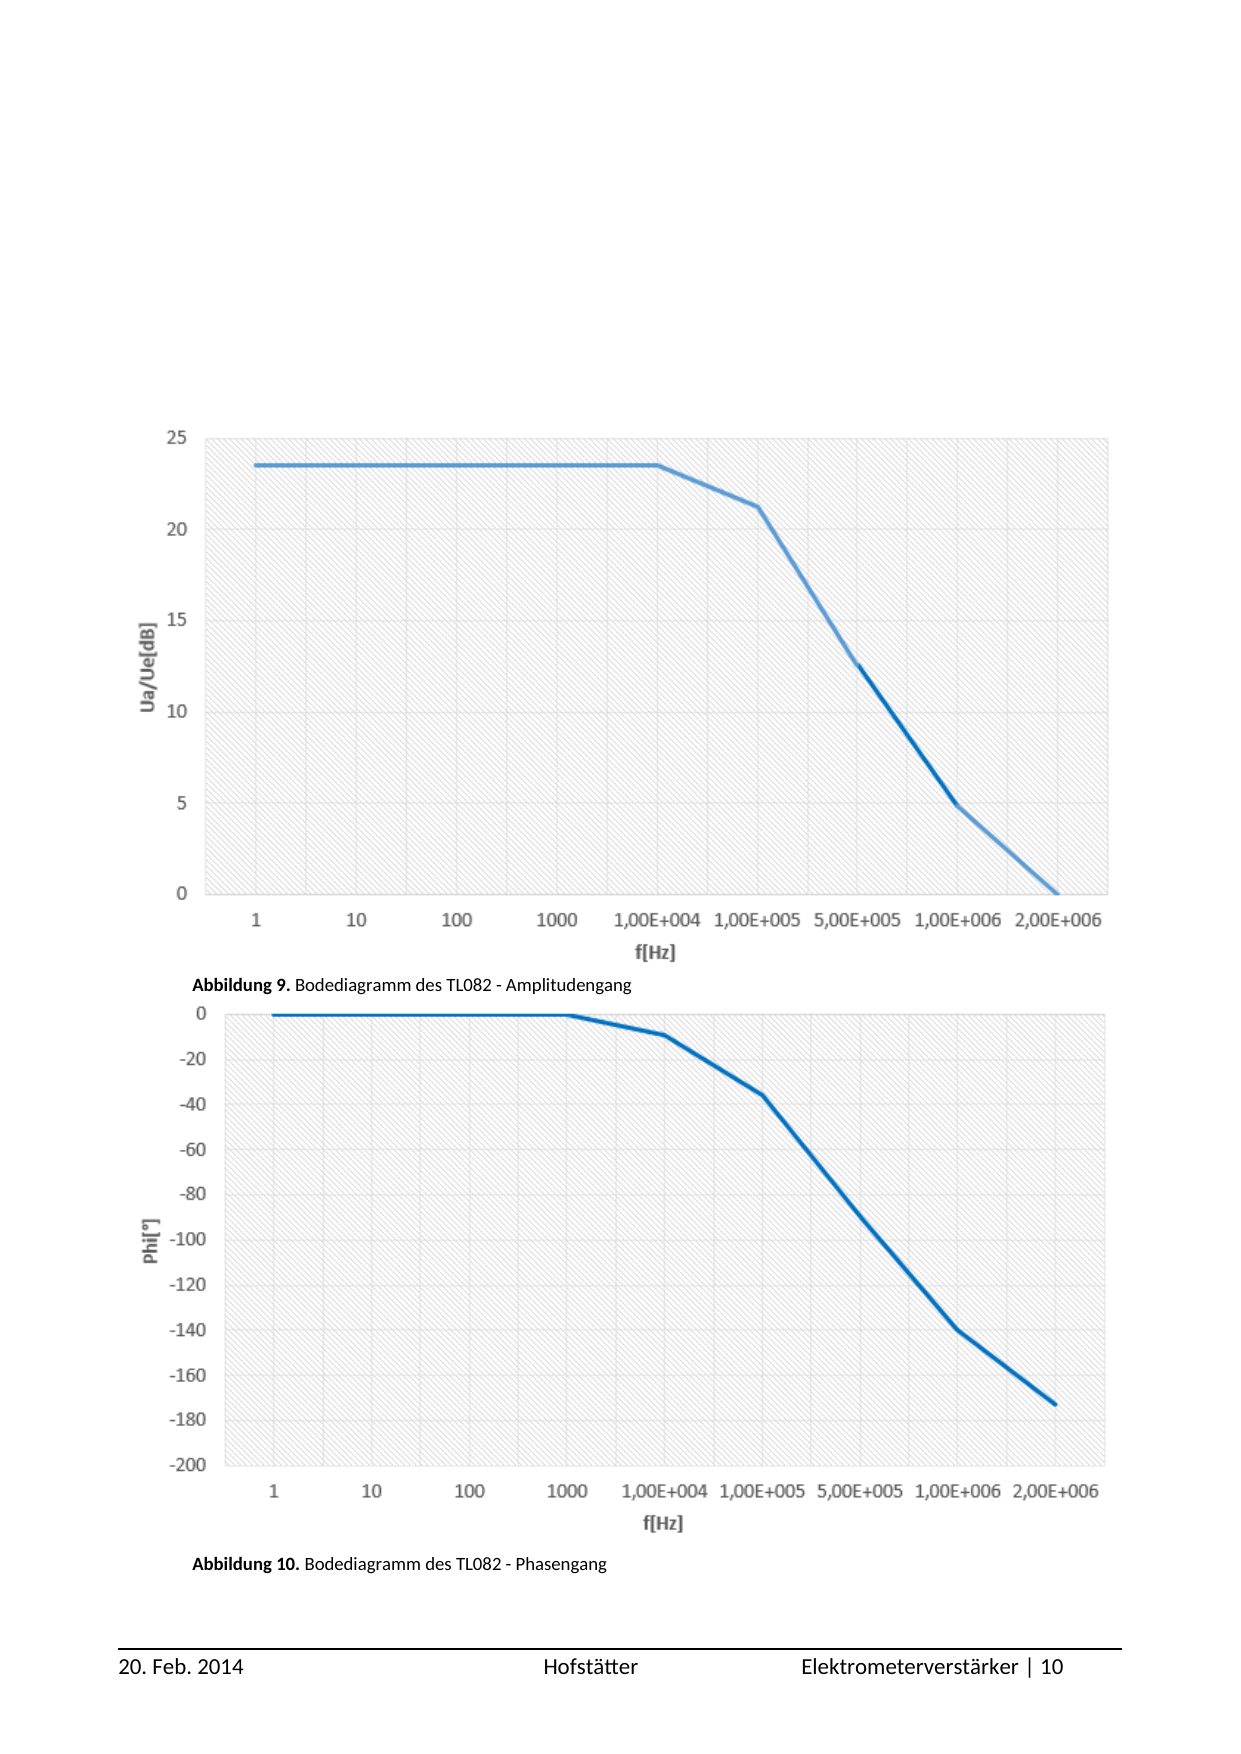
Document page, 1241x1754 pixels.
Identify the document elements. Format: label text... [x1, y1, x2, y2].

text Abbildung 10. Bodediagramm des TL082 - Phasengang [192, 1552, 1122, 1575]
picture [118, 416, 1122, 974]
text Abbildung 9. Bodediagramm des TL082 - Amplitudengang [192, 974, 1122, 996]
picture [118, 996, 1122, 1552]
